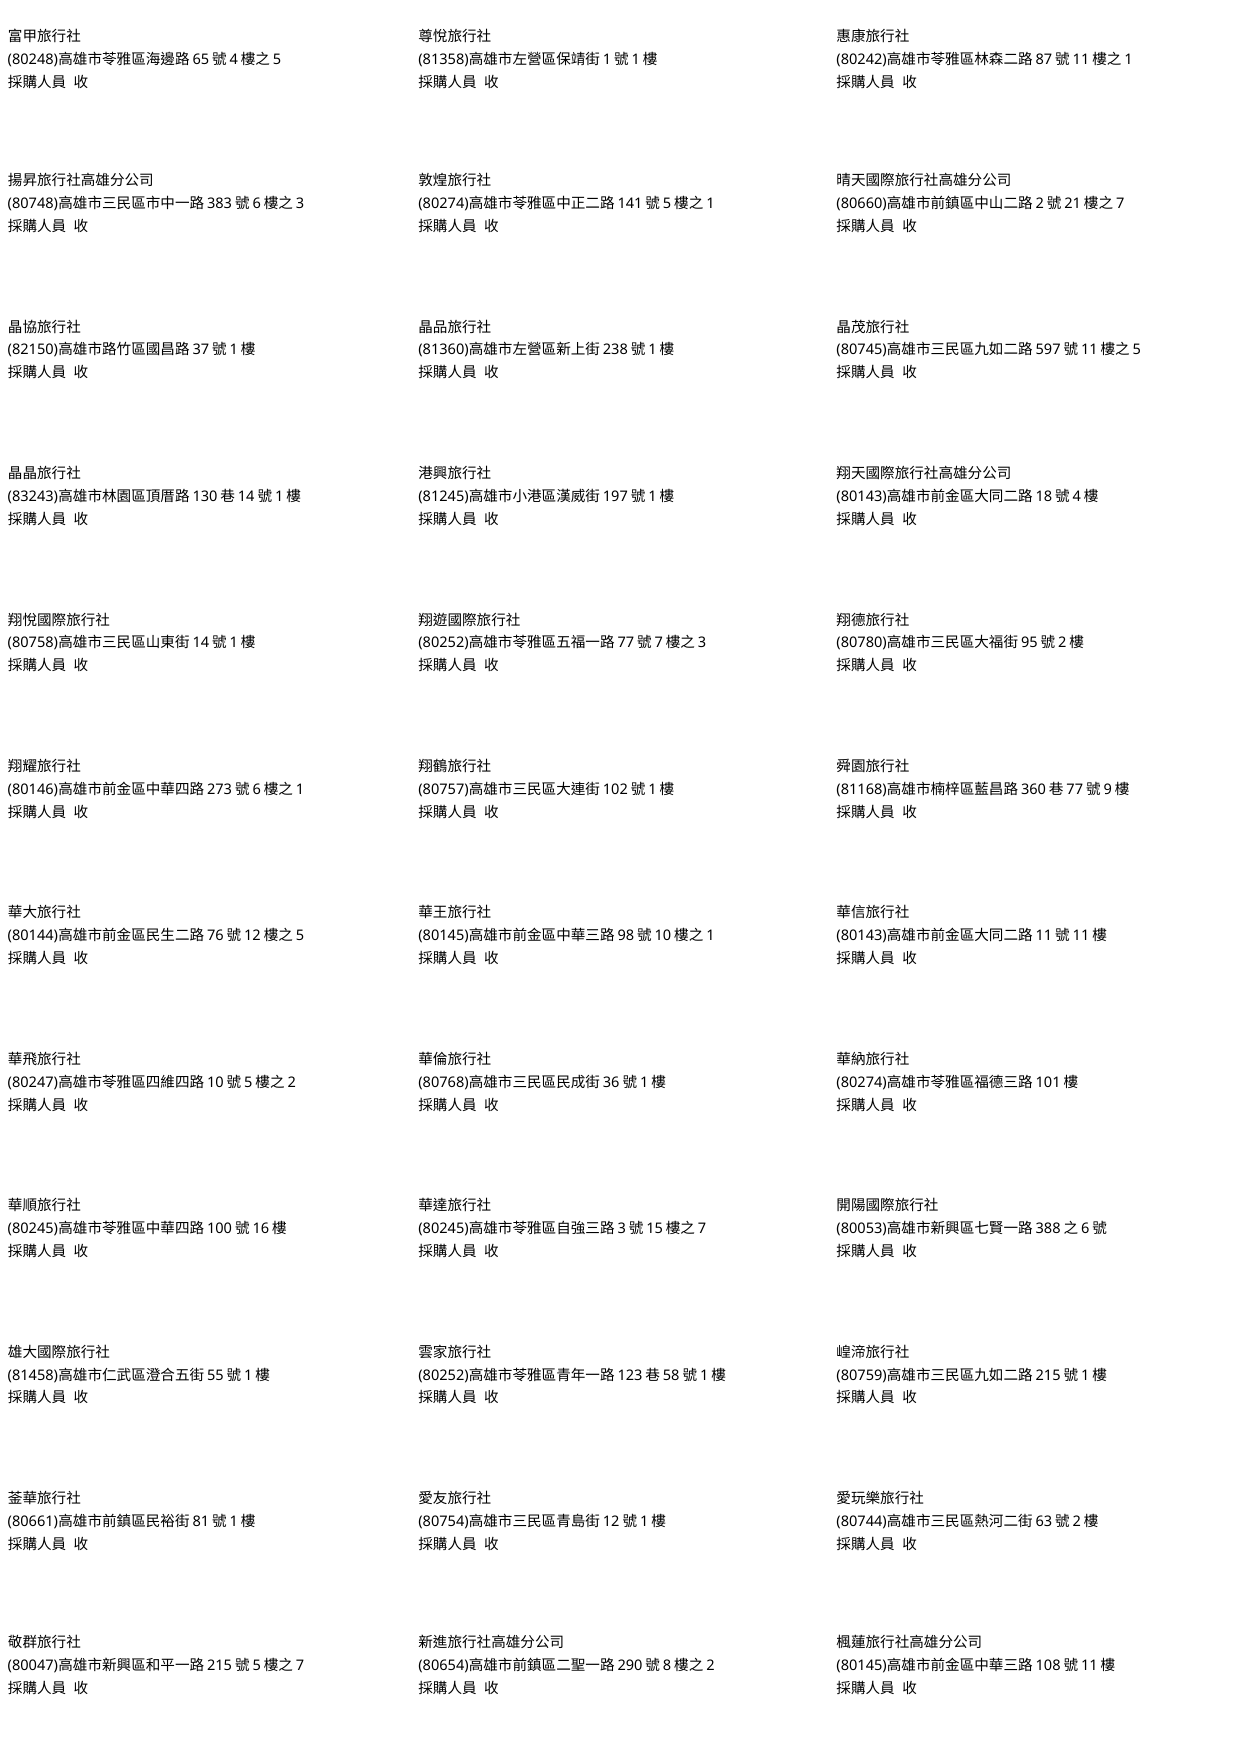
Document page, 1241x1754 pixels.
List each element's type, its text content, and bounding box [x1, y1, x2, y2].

table_cell 華倫旅行社 (80768)高雄市三民區民成街36號1樓 採購人員 收 [407, 1021, 825, 1167]
table_cell 晶晶旅行社 (83243)高雄市林園區頂厝路130巷14號1樓 採購人員 收 [0, 435, 407, 581]
table_header 富甲旅行社 (80248)高雄市苓雅區海邊路65號4樓之5 採購人員 收 [0, 0, 407, 142]
table_cell 雲家旅行社 (80252)高雄市苓雅區青年一路123巷58號1樓 採購人員 收 [407, 1314, 825, 1460]
table_cell 翔耀旅行社 (80146)高雄市前金區中華四路273號6樓之1 採購人員 收 [0, 728, 407, 874]
table_cell 翔鶴旅行社 (80757)高雄市三民區大連街102號1樓 採購人員 收 [407, 728, 825, 874]
table_cell 舜園旅行社 (81168)高雄市楠梓區藍昌路360巷77號9樓 採購人員 收 [825, 728, 1240, 874]
table_cell 翔遊國際旅行社 (80252)高雄市苓雅區五福一路77號7樓之3 採購人員 收 [407, 581, 825, 728]
table_cell 楓蓮旅行社高雄分公司 (80145)高雄市前金區中華三路108號11樓 採購人員 收 [825, 1606, 1240, 1748]
table_cell 敦煌旅行社 (80274)高雄市苓雅區中正二路141號5樓之1 採購人員 收 [407, 142, 825, 288]
table_cell 菳華旅行社 (80661)高雄市前鎮區民裕街81號1樓 採購人員 收 [0, 1460, 407, 1606]
table_cell 晶協旅行社 (82150)高雄市路竹區國昌路37號1樓 採購人員 收 [0, 288, 407, 435]
table_cell 華順旅行社 (80245)高雄市苓雅區中華四路100號16樓 採購人員 收 [0, 1167, 407, 1313]
table_cell 華大旅行社 (80144)高雄市前金區民生二路76號12樓之5 採購人員 收 [0, 874, 407, 1021]
table_cell 晴天國際旅行社高雄分公司 (80660)高雄市前鎮區中山二路2號21樓之7 採購人員 收 [825, 142, 1240, 288]
table_cell 愛玩樂旅行社 (80744)高雄市三民區熱河二街63號2樓 採購人員 收 [825, 1460, 1240, 1606]
table_cell 華納旅行社 (80274)高雄市苓雅區福德三路101樓 採購人員 收 [825, 1021, 1240, 1167]
table_cell 愛友旅行社 (80754)高雄市三民區青島街12號1樓 採購人員 收 [407, 1460, 825, 1606]
table_cell 揚昇旅行社高雄分公司 (80748)高雄市三民區市中一路383號6樓之3 採購人員 收 [0, 142, 407, 288]
table_cell 華王旅行社 (80145)高雄市前金區中華三路98號10樓之1 採購人員 收 [407, 874, 825, 1021]
table_cell 開陽國際旅行社 (80053)高雄市新興區七賢一路388之6號 採購人員 收 [825, 1167, 1240, 1313]
table_cell 華達旅行社 (80245)高雄市苓雅區自強三路3號15樓之7 採購人員 收 [407, 1167, 825, 1313]
table_header 惠康旅行社 (80242)高雄市苓雅區林森二路87號11樓之1 採購人員 收 [825, 0, 1240, 142]
table_cell 敬群旅行社 (80047)高雄市新興區和平一路215號5樓之7 採購人員 收 [0, 1606, 407, 1748]
table_cell 晶品旅行社 (81360)高雄市左營區新上街238號1樓 採購人員 收 [407, 288, 825, 435]
table_cell 港興旅行社 (81245)高雄市小港區漢威街197號1樓 採購人員 收 [407, 435, 825, 581]
table_header 尊悅旅行社 (81358)高雄市左營區保靖街1號1樓 採購人員 收 [407, 0, 825, 142]
table_cell 雄大國際旅行社 (81458)高雄市仁武區澄合五街55號1樓 採購人員 收 [0, 1314, 407, 1460]
table_cell 晶茂旅行社 (80745)高雄市三民區九如二路597號11樓之5 採購人員 收 [825, 288, 1240, 435]
table_cell 華信旅行社 (80143)高雄市前金區大同二路11號11樓 採購人員 收 [825, 874, 1240, 1021]
table_cell 新進旅行社高雄分公司 (80654)高雄市前鎮區二聖一路290號8樓之2 採購人員 收 [407, 1606, 825, 1748]
table_cell 翔德旅行社 (80780)高雄市三民區大福街95號2樓 採購人員 收 [825, 581, 1240, 728]
table_cell 崲渧旅行社 (80759)高雄市三民區九如二路215號1樓 採購人員 收 [825, 1314, 1240, 1460]
table_cell 華飛旅行社 (80247)高雄市苓雅區四維四路10號5樓之2 採購人員 收 [0, 1021, 407, 1167]
table_cell 翔天國際旅行社高雄分公司 (80143)高雄市前金區大同二路18號4樓 採購人員 收 [825, 435, 1240, 581]
table_cell 翔悅國際旅行社 (80758)高雄市三民區山東街14號1樓 採購人員 收 [0, 581, 407, 728]
